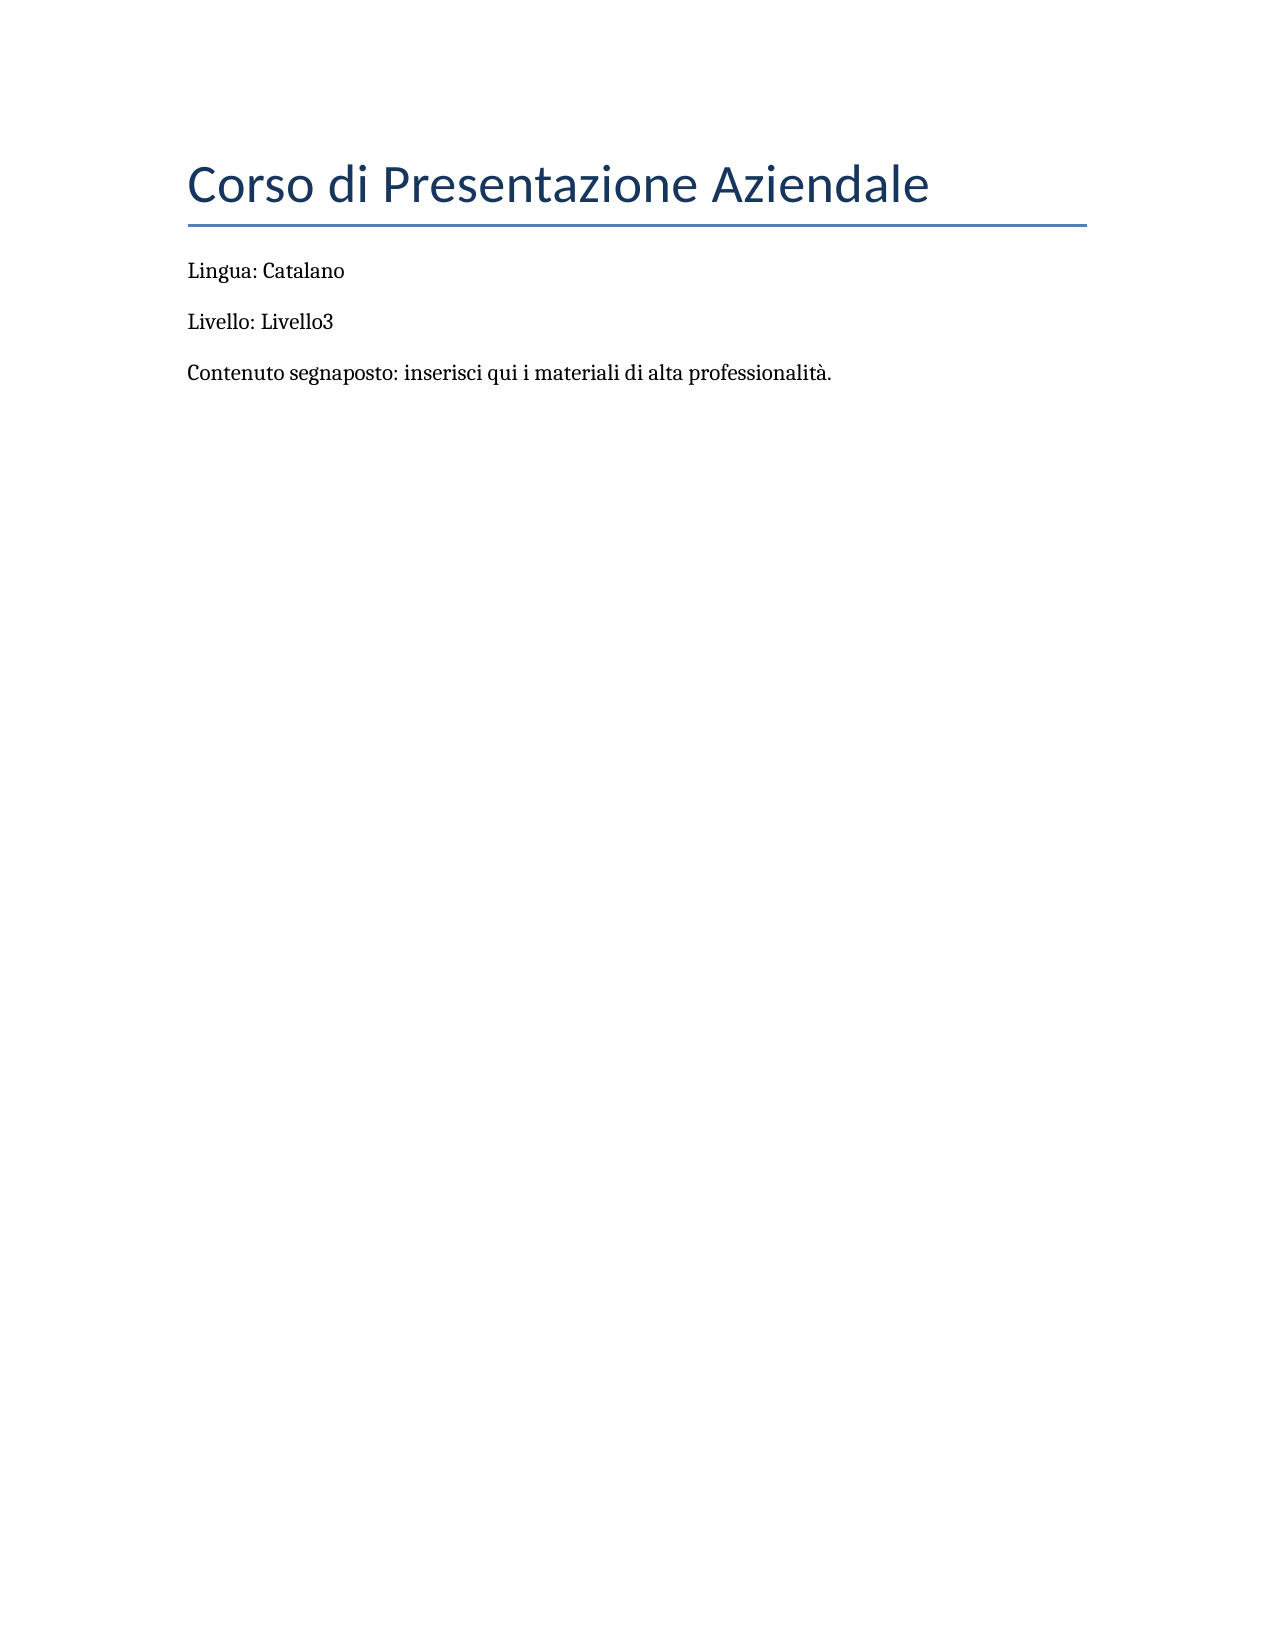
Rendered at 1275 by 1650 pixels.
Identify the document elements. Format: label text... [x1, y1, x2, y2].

text Lingua: Catalano [187, 258, 1087, 284]
title Corso di Presentazione Aziendale [187, 150, 1087, 227]
text Livello: Livello3 [187, 309, 1087, 335]
text Contenuto segnaposto: inserisci qui i materiali di alta professionalità. [187, 360, 1087, 386]
